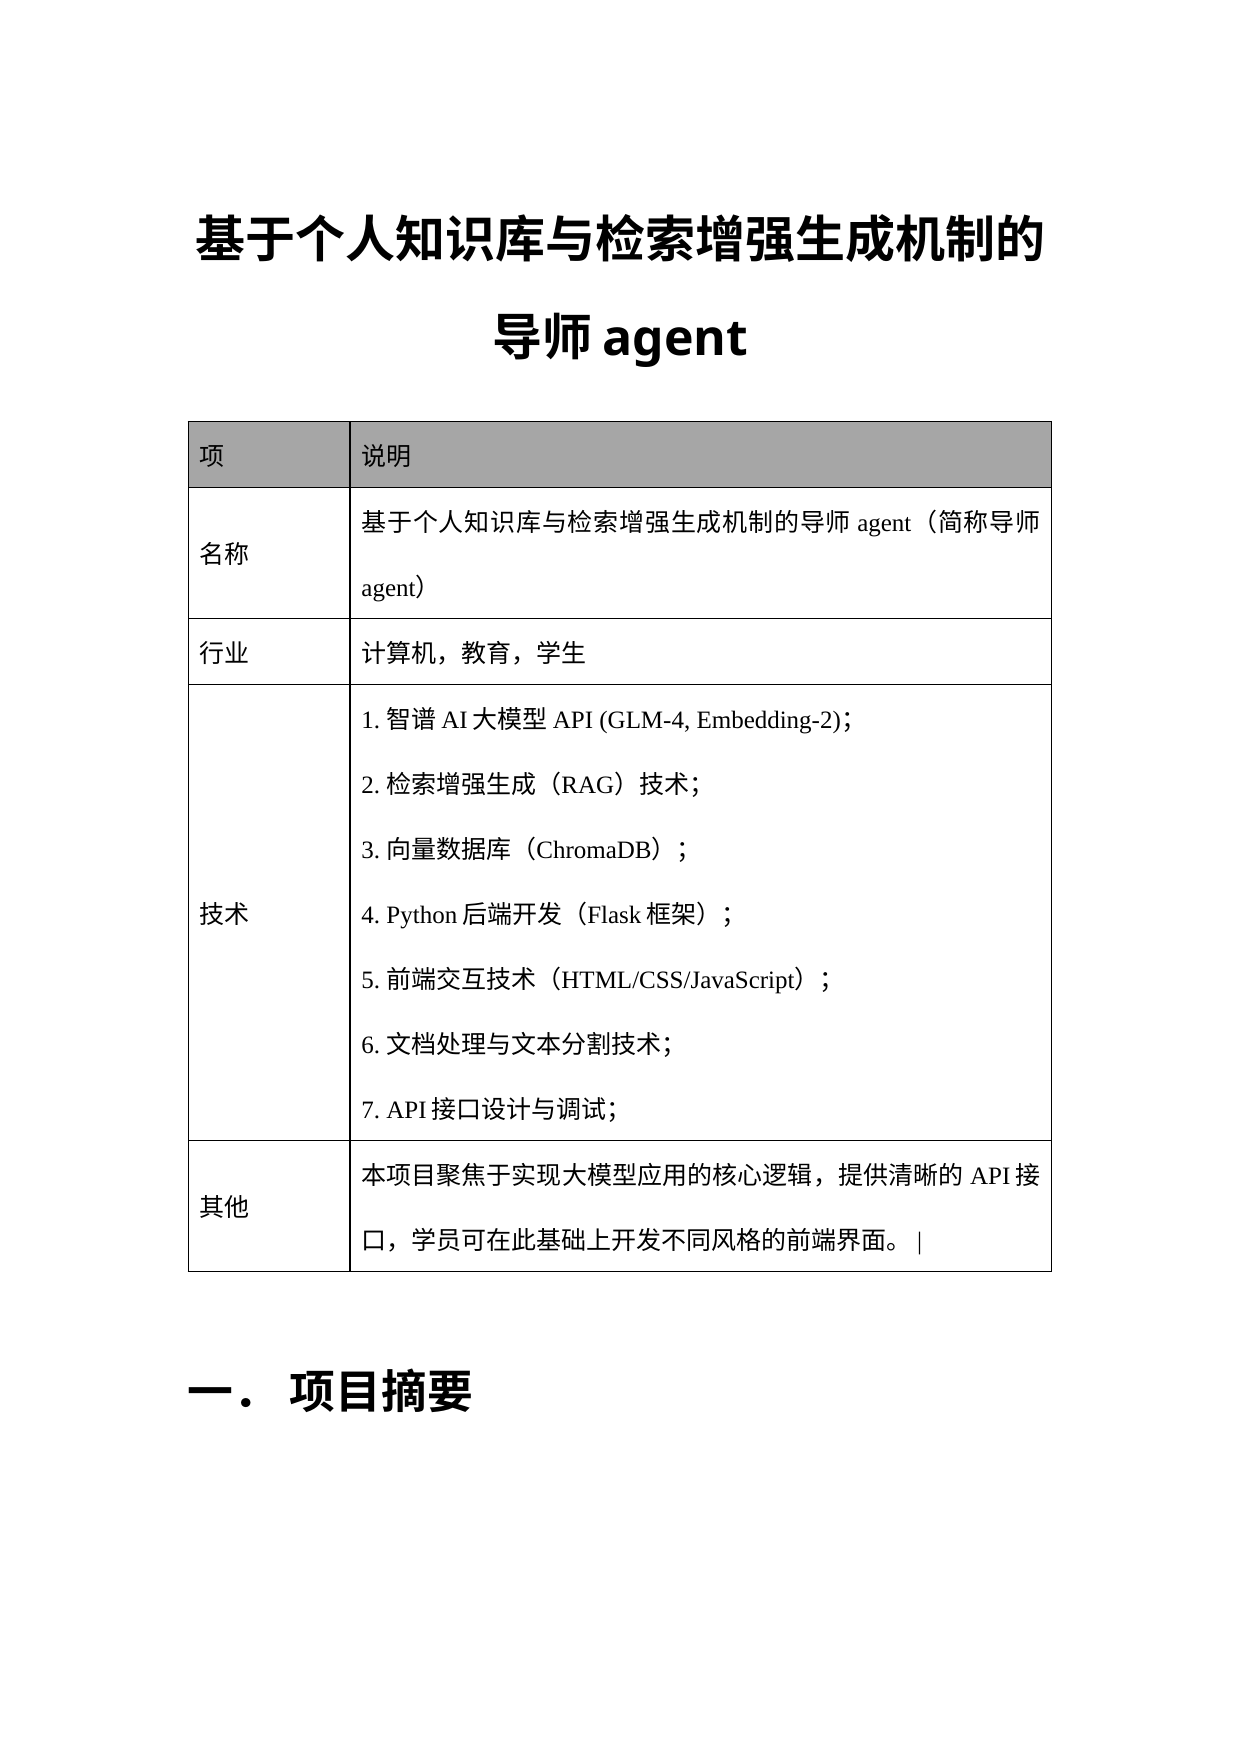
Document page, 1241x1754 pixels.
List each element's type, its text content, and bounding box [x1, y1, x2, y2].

title 基于个人知识库与检索增强生成机制的导师agent [187, 187, 1053, 382]
table_cell 1. 智谱AI大模型API (GLM-4, Embedding-2)； 2. 检索增强生成（RAG）技术； 3. 向量数据库（ChromaDB）； 4. Python后端开发（Flask框架）； 5. 前端交互技术（HTML/CSS/JavaScript）； 6. 文档处理与文本分割技术； 7. API接口设计与调试； [351, 685, 1051, 1140]
table_cell 其他 [189, 1141, 349, 1271]
table_header 项 [189, 422, 349, 487]
subtitle 一． 项目摘要 [187, 1340, 1053, 1437]
table_header 说明 [351, 422, 1051, 487]
table_cell 计算机，教育，学生 [351, 619, 1051, 684]
table_cell 行业 [189, 619, 349, 684]
table_cell 本项目聚焦于实现大模型应用的核心逻辑，提供清晰的API接口，学员可在此基础上开发不同风格的前端界面。 | [351, 1141, 1051, 1271]
table_cell 名称 [189, 488, 349, 618]
table_cell 技术 [189, 685, 349, 1140]
table_cell 基于个人知识库与检索增强生成机制的导师agent（简称导师agent） [351, 488, 1051, 618]
